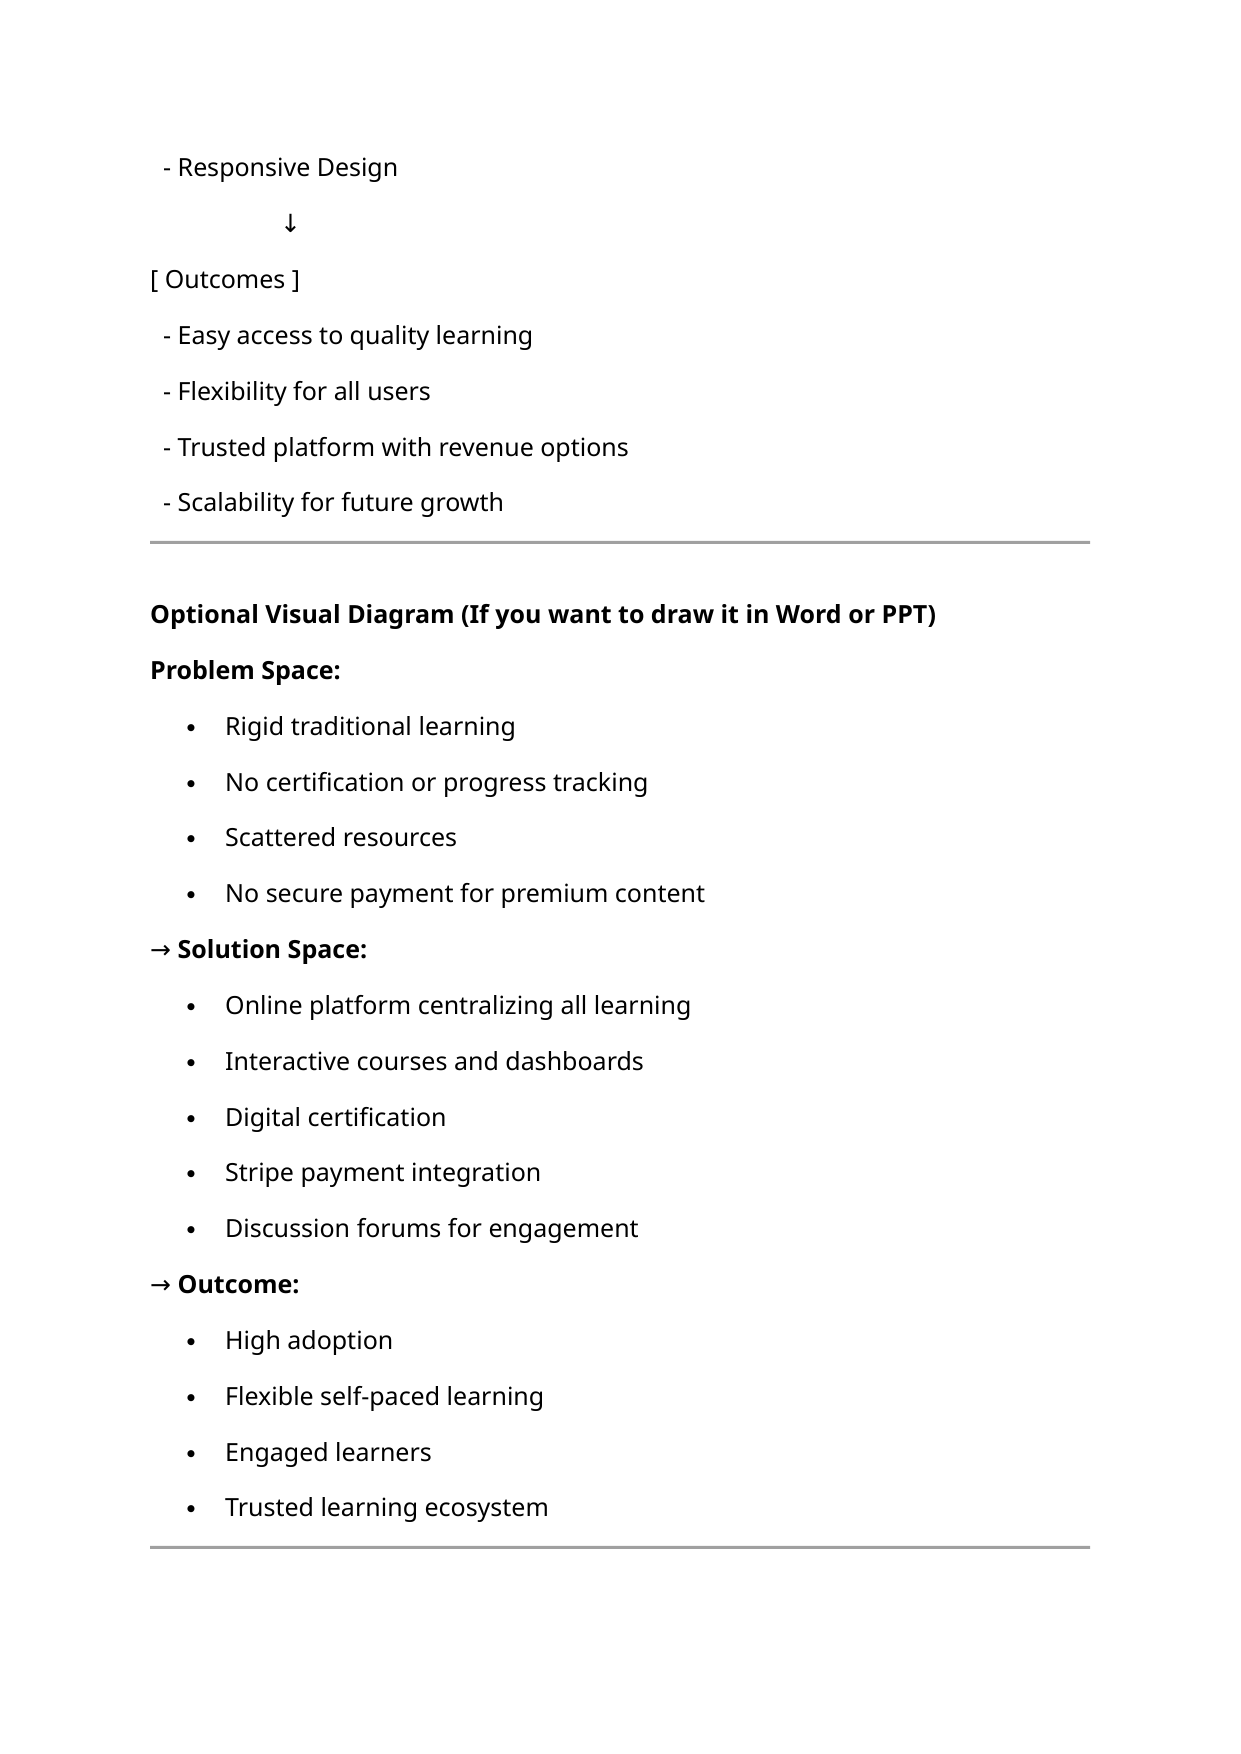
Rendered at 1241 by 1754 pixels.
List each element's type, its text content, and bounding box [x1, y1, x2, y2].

list Stripe payment integration [187, 1155, 1090, 1189]
list No certification or progress tracking [187, 764, 1090, 798]
list Flexible self-paced learning [187, 1378, 1090, 1412]
list Online platform centralizing all learning [187, 987, 1090, 1022]
text Optional Visual Diagram (If you want to draw it in Word or PPT) [150, 597, 1090, 631]
list High adoption [187, 1322, 1090, 1357]
list Digital certification [187, 1099, 1090, 1133]
list Interactive courses and dashboards [187, 1043, 1090, 1077]
list Scattered resources [187, 820, 1090, 854]
text [ Outcomes ] [150, 262, 1090, 296]
text - Flexibility for all users [150, 373, 1090, 407]
text - Responsive Design [150, 150, 1090, 184]
text → Outcome: [150, 1267, 1090, 1301]
list Trusted learning ecosystem [187, 1490, 1090, 1524]
text - Easy access to quality learning [150, 317, 1090, 352]
list Engaged learners [187, 1434, 1090, 1468]
list Rigid traditional learning [187, 708, 1090, 742]
list Discussion forums for engagement [187, 1211, 1090, 1245]
text ↓ [150, 206, 1090, 240]
list No secure payment for premium content [187, 876, 1090, 910]
text → Solution Space: [150, 932, 1090, 966]
text - Scalability for future growth [150, 485, 1090, 519]
text - Trusted platform with revenue options [150, 429, 1090, 463]
text Problem Space: [150, 652, 1090, 687]
